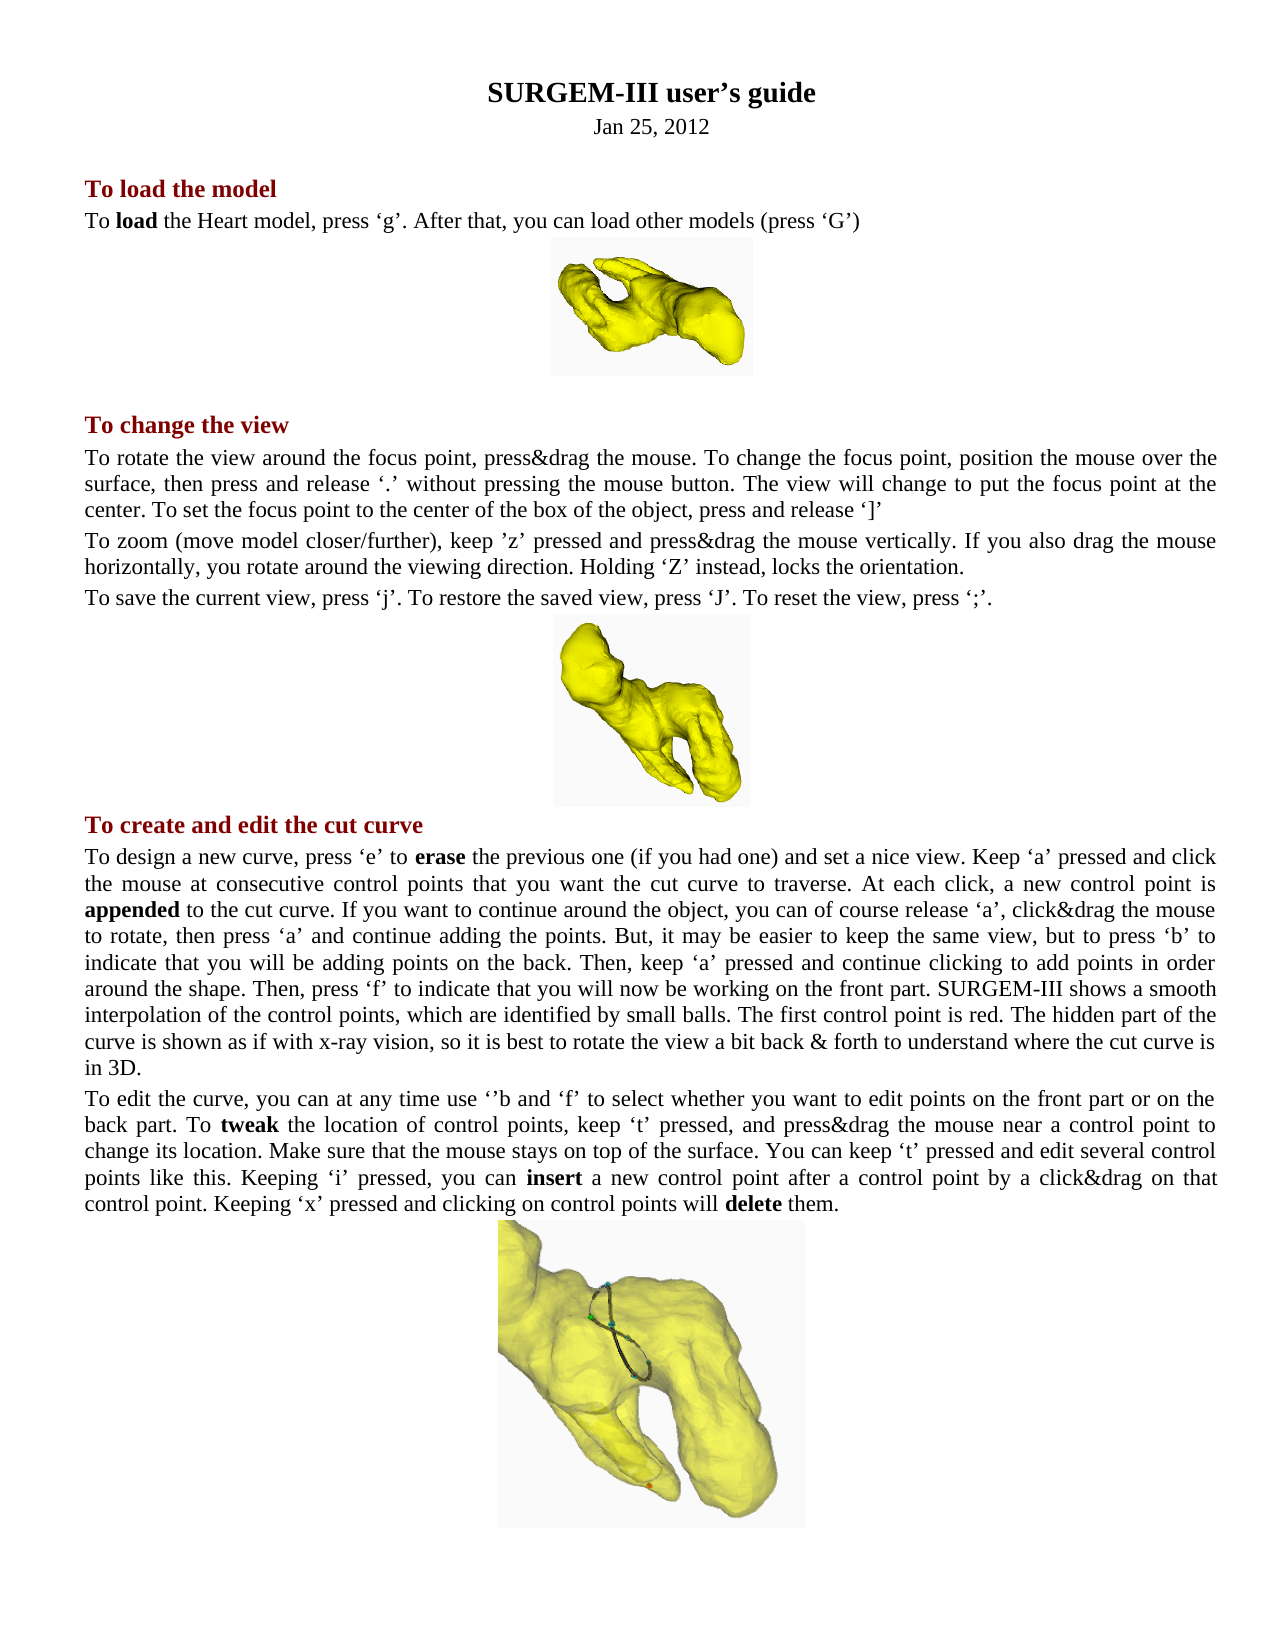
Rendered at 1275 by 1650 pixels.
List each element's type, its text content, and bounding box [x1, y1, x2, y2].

text To design a new curve, press ‘e’ to erase the previous one (if you had one) and set a nice view. Keep ‘a’ pressed and click the mouse at consecutive control points that you want the cut curve to traverse. At each click, a new control point is appended to the cut curve. If you want to continue around the object, you can of course release ‘a’, click&drag the mouse to rotate, then press ‘a’ and continue adding the points. But, it may be easier to keep the same view, but to press ‘b’ to indicate that you will be adding points on the back. Then, keep ‘a’ pressed and continue clicking to add points in order around the shape. Then, press ‘f’ to indicate that you will now be working on the front part. SURGEM-III shows a smooth interpolation of the control points, which are identified by small balls. The first control point is red. The hidden part of the curve is shown as if with x-ray vision, so it is best to rotate the view a bit back & forth to understand where the cut curve is in 3D. [84, 843, 1219, 1081]
text To rotate the view around the focus point, press&drag the mouse. To change the focus point, position the mouse over the surface, then press and release ‘.’ without pressing the mouse button. The view will change to put the focus point at the center. To set the focus point to the center of the box of the object, press and release ‘]’ [84, 443, 1219, 523]
picture [553, 614, 750, 807]
text SURGEM-III user’s guide [84, 75, 1219, 108]
text To load the model [84, 174, 1219, 202]
text To edit the curve, you can at any time use ‘’b and ‘f’ to select whether you want to edit points on the front part or on the back part. To tweak the location of control points, keep ‘t’ pressed, and press&drag the mouse near a control point to change its location. Make sure that the mouse stays on top of the surface. You can keep ‘t’ pressed and edit several control points like this. Keeping ‘i’ pressed, you can insert a new control point after a control point by a click&drag on that control point. Keeping ‘x’ pressed and clicking on control points will delete them. [84, 1085, 1219, 1217]
text To change the view [84, 411, 1219, 439]
text To zoom (move model closer/further), keep ’z’ pressed and press&drag the mouse vertically. If you also drag the mouse horizontally, you rotate around the viewing direction. Holding ‘Z’ instead, locks the orientation. [84, 527, 1219, 579]
text Jan 25, 2012 [84, 113, 1219, 139]
text To create and edit the cut curve [84, 811, 1219, 839]
picture [497, 1220, 806, 1528]
picture [550, 237, 753, 376]
text To load the Heart model, press ‘g’. After that, you can load other models (press ‘G’) [84, 207, 1219, 233]
text To save the current view, press ‘j’. To restore the saved view, press ‘J’. To reset the view, press ‘;’. [84, 584, 1219, 610]
